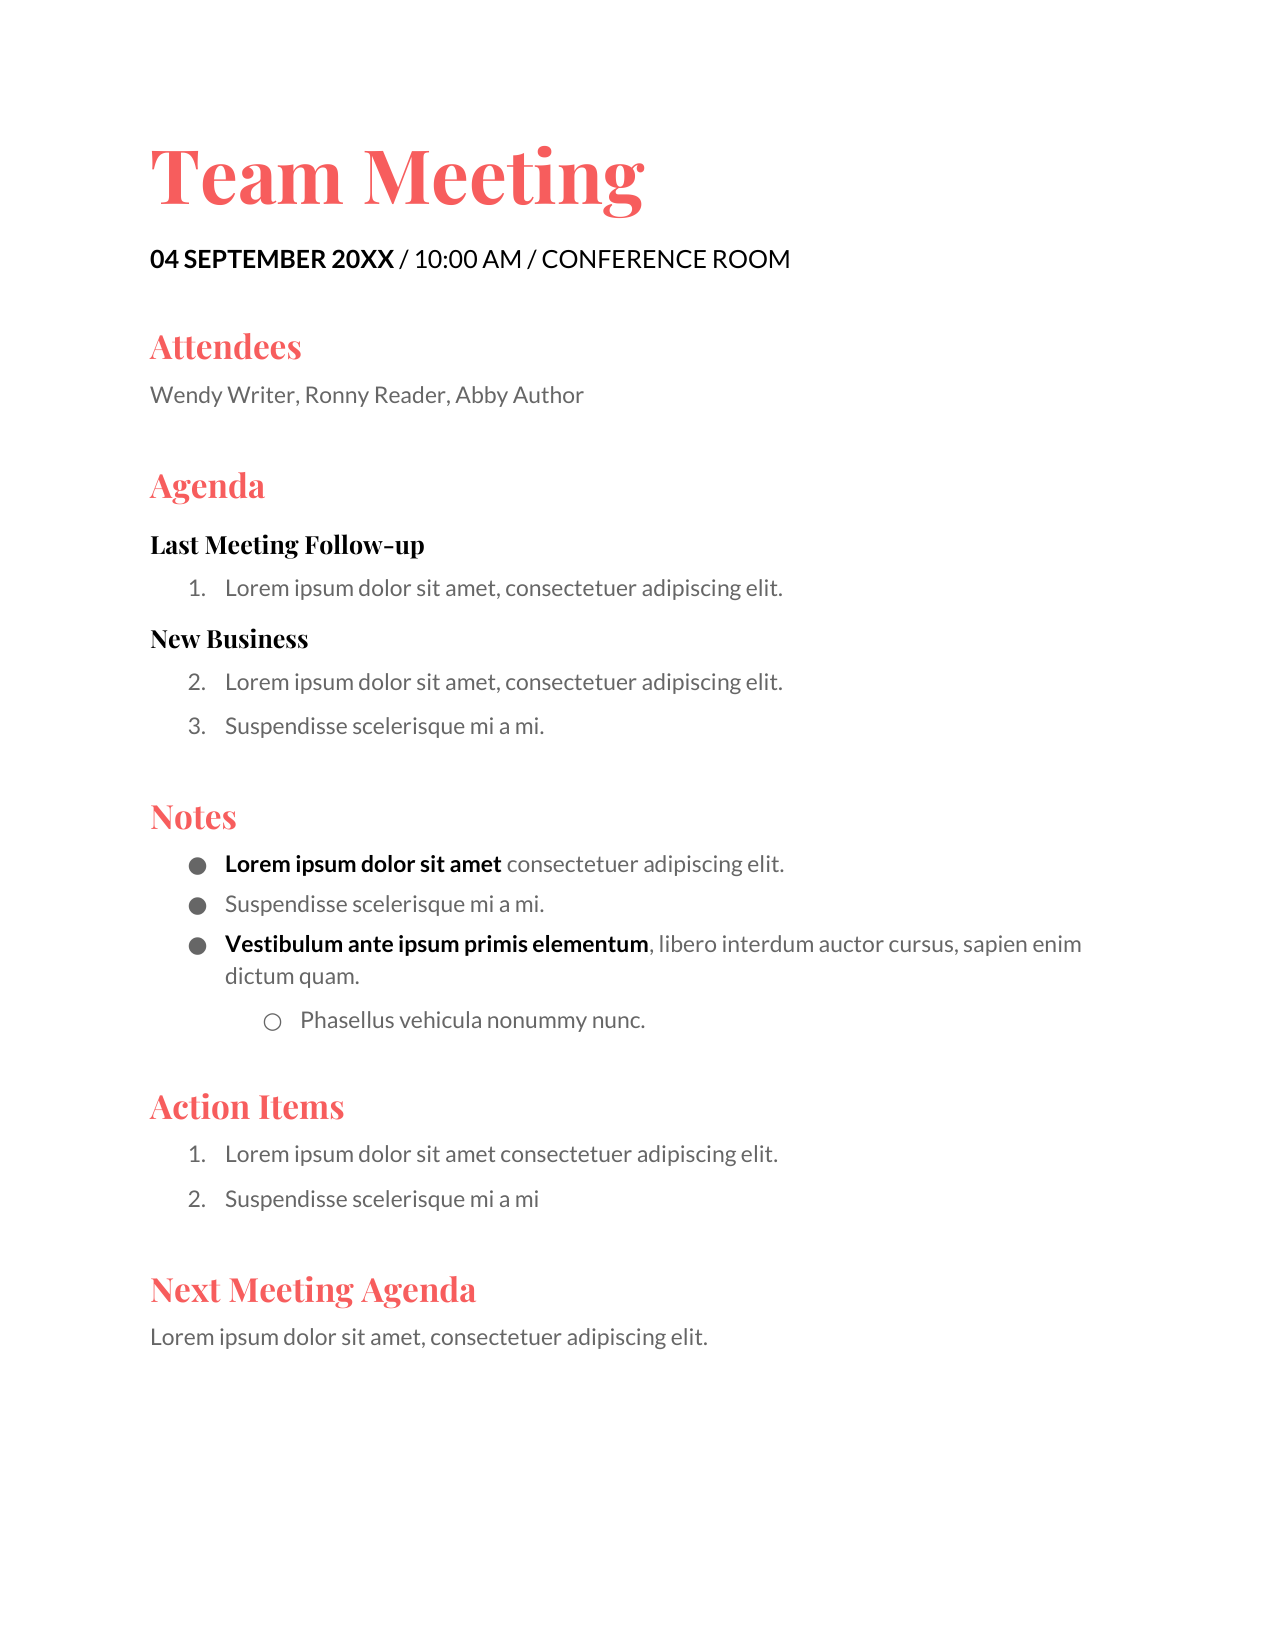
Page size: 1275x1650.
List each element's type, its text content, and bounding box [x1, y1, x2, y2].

subtitle New Business [150, 622, 1128, 655]
list Suspendisse scelerisque mi a mi. [187, 890, 1125, 918]
list Suspendisse scelerisque mi a mi [187, 1184, 1125, 1212]
title Team Meeting [150, 123, 1128, 223]
subtitle Notes [150, 793, 1128, 838]
text Lorem ipsum dolor sit amet, consectetuer adipiscing elit. [150, 1323, 1125, 1350]
list Phasellus vehicula nonummy nunc. [262, 1006, 1125, 1033]
list Vestibulum ante ipsum primis elementum, libero interdum auctor cursus, sapien enim dictum quam. [187, 930, 1125, 989]
subtitle Agenda [150, 462, 1128, 507]
subtitle 04 SEPTEMBER 20XX / 10:00 AM / CONFERENCE ROOM [150, 244, 1128, 274]
list Suspendisse scelerisque mi a mi. [187, 712, 1125, 739]
list Lorem ipsum dolor sit amet consectetuer adipiscing elit. [187, 1140, 1125, 1168]
subtitle Action Items [150, 1083, 1128, 1128]
list Lorem ipsum dolor sit amet, consectetuer adipiscing elit. [187, 573, 1128, 601]
text Wendy Writer, Ronny Reader, Abby Author [150, 381, 1125, 408]
subtitle Last Meeting Follow-up [150, 528, 1128, 561]
subtitle Attendees [150, 324, 1128, 368]
list Lorem ipsum dolor sit amet consectetuer adipiscing elit. [187, 850, 1125, 878]
list Lorem ipsum dolor sit amet, consectetuer adipiscing elit. [187, 668, 1125, 695]
subtitle Next Meeting Agenda [150, 1266, 1128, 1310]
